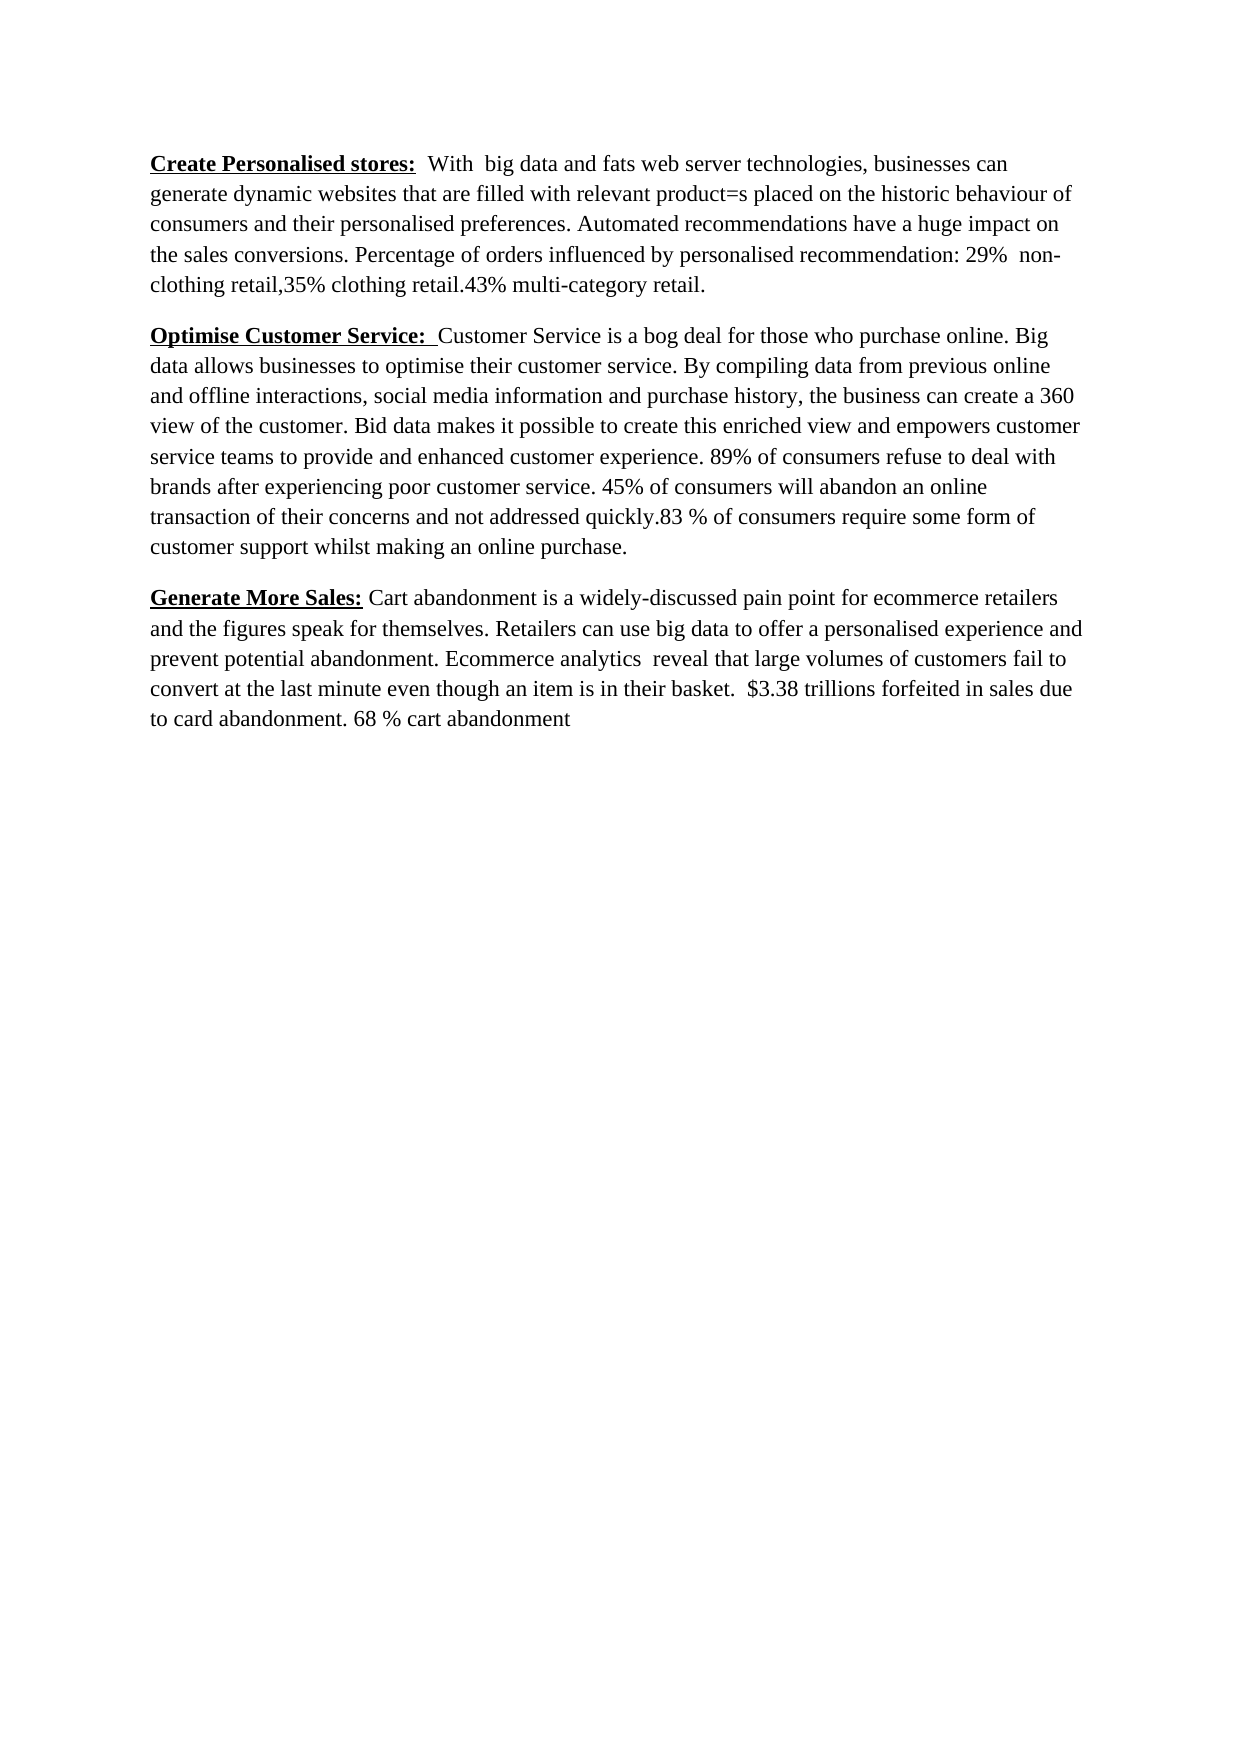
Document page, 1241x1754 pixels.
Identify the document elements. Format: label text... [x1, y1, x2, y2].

text Generate More Sales: Cart abandonment is a widely-discussed pain point for ecommerce retailers and the figures speak for themselves. Retailers can use big data to offer a personalised experience and prevent potential abandonment. Ecommerce analytics reveal that large volumes of customers fail to convert at the last minute even though an item is in their basket. $3.38 trillions forfeited in sales due to card abandonment. 68 % cart abandonment [150, 584, 1090, 732]
text Create Personalised stores: With big data and fats web server technologies, businesses can generate dynamic websites that are filled with relevant product=s placed on the historic behaviour of consumers and their personalised preferences. Automated recommendations have a huge impact on the sales conversions. Percentage of orders influenced by personalised recommendation: 29% non-clothing retail,35% clothing retail.43% multi-category retail. [150, 150, 1090, 297]
text Optimise Customer Service: Customer Service is a bog deal for those who purchase online. Big data allows businesses to optimise their customer service. By compiling data from previous online and offline interactions, social media information and purchase history, the business can create a 360 view of the customer. Bid data makes it possible to create this enriched view and empowers customer service teams to provide and enhanced customer experience. 89% of consumers refuse to deal with brands after experiencing poor customer service. 45% of consumers will abandon an online transaction of their concerns and not addressed quickly.83 % of consumers require some form of customer support whilst making an online purchase. [150, 322, 1090, 560]
